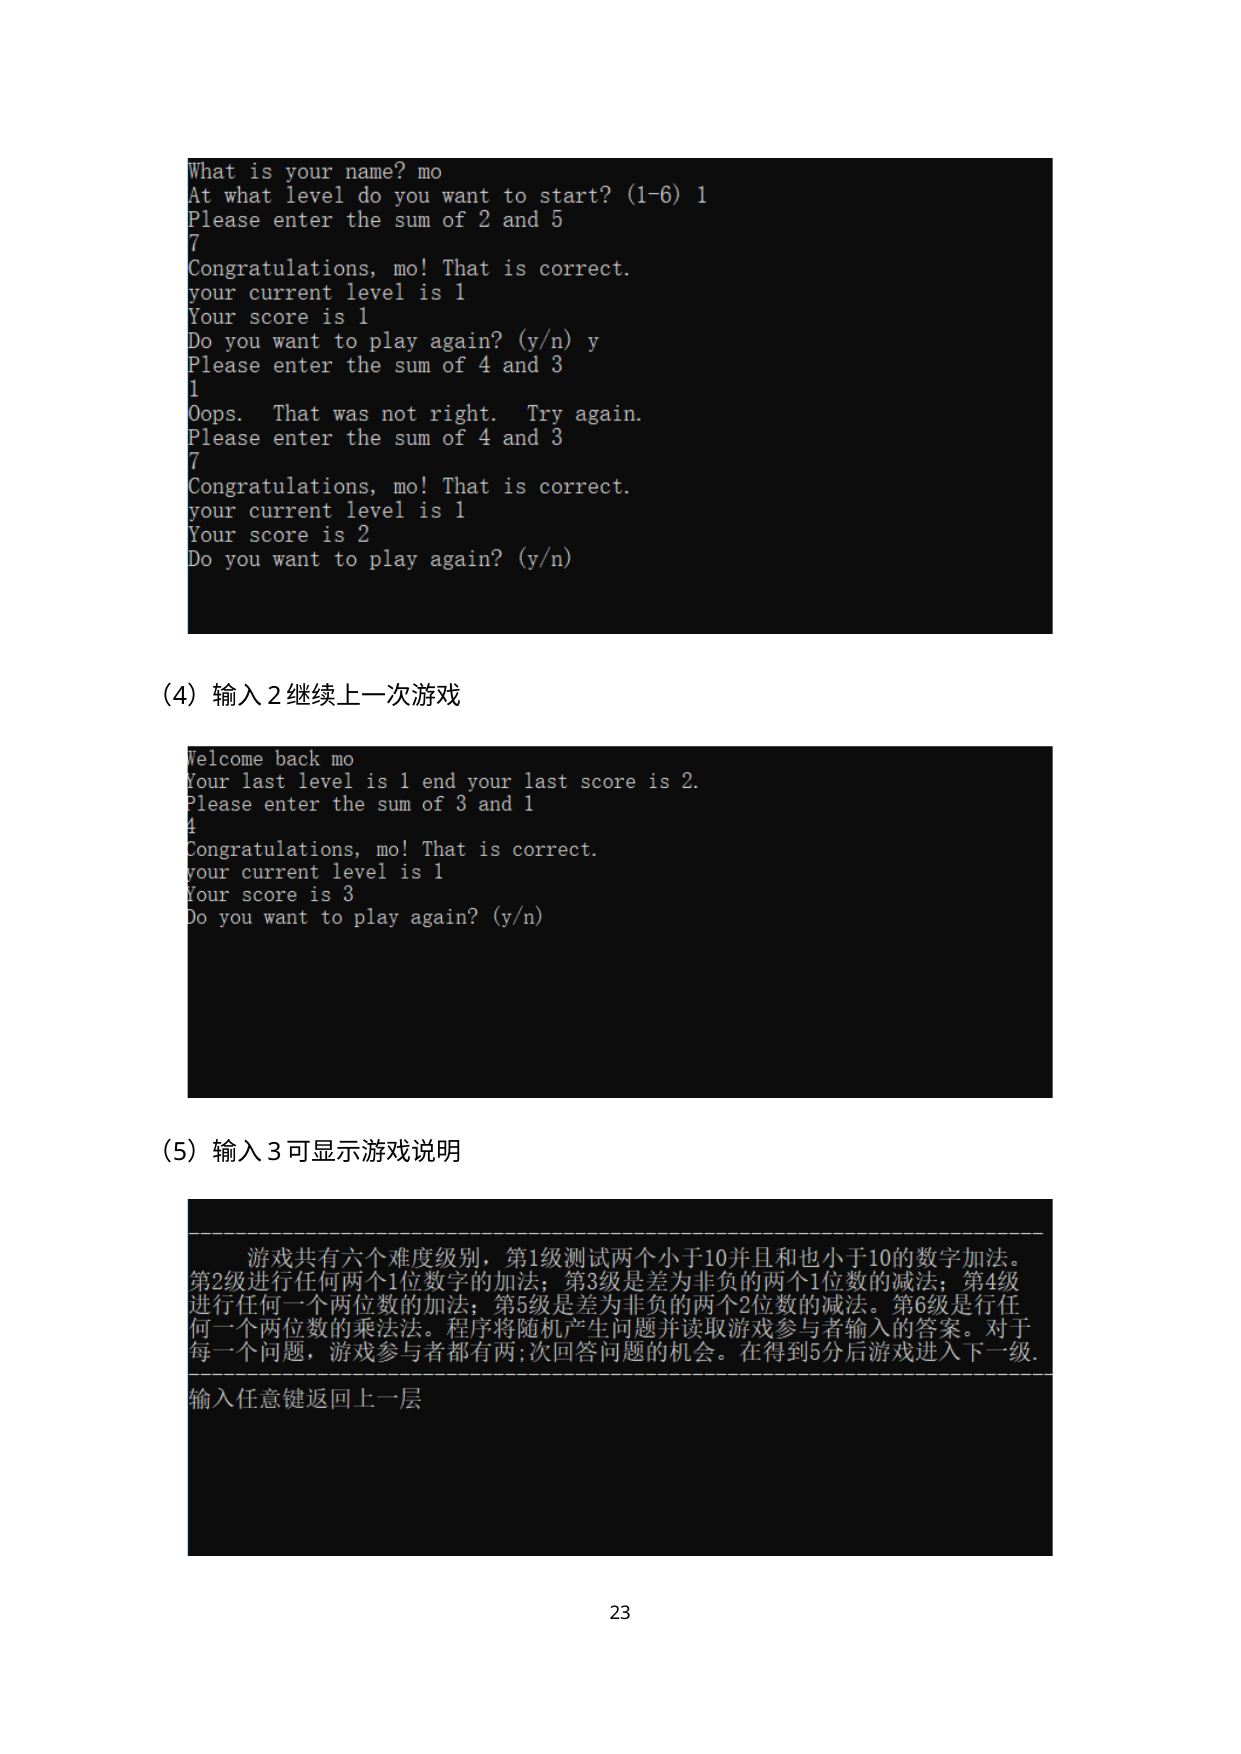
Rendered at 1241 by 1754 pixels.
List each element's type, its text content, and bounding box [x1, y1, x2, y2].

picture [187, 744, 1053, 1098]
picture [187, 158, 1053, 634]
picture [187, 1199, 1053, 1556]
text （4）输入2继续上一次游戏 [148, 661, 1092, 726]
text （5）输入3可显示游戏说明 [148, 1117, 1092, 1182]
